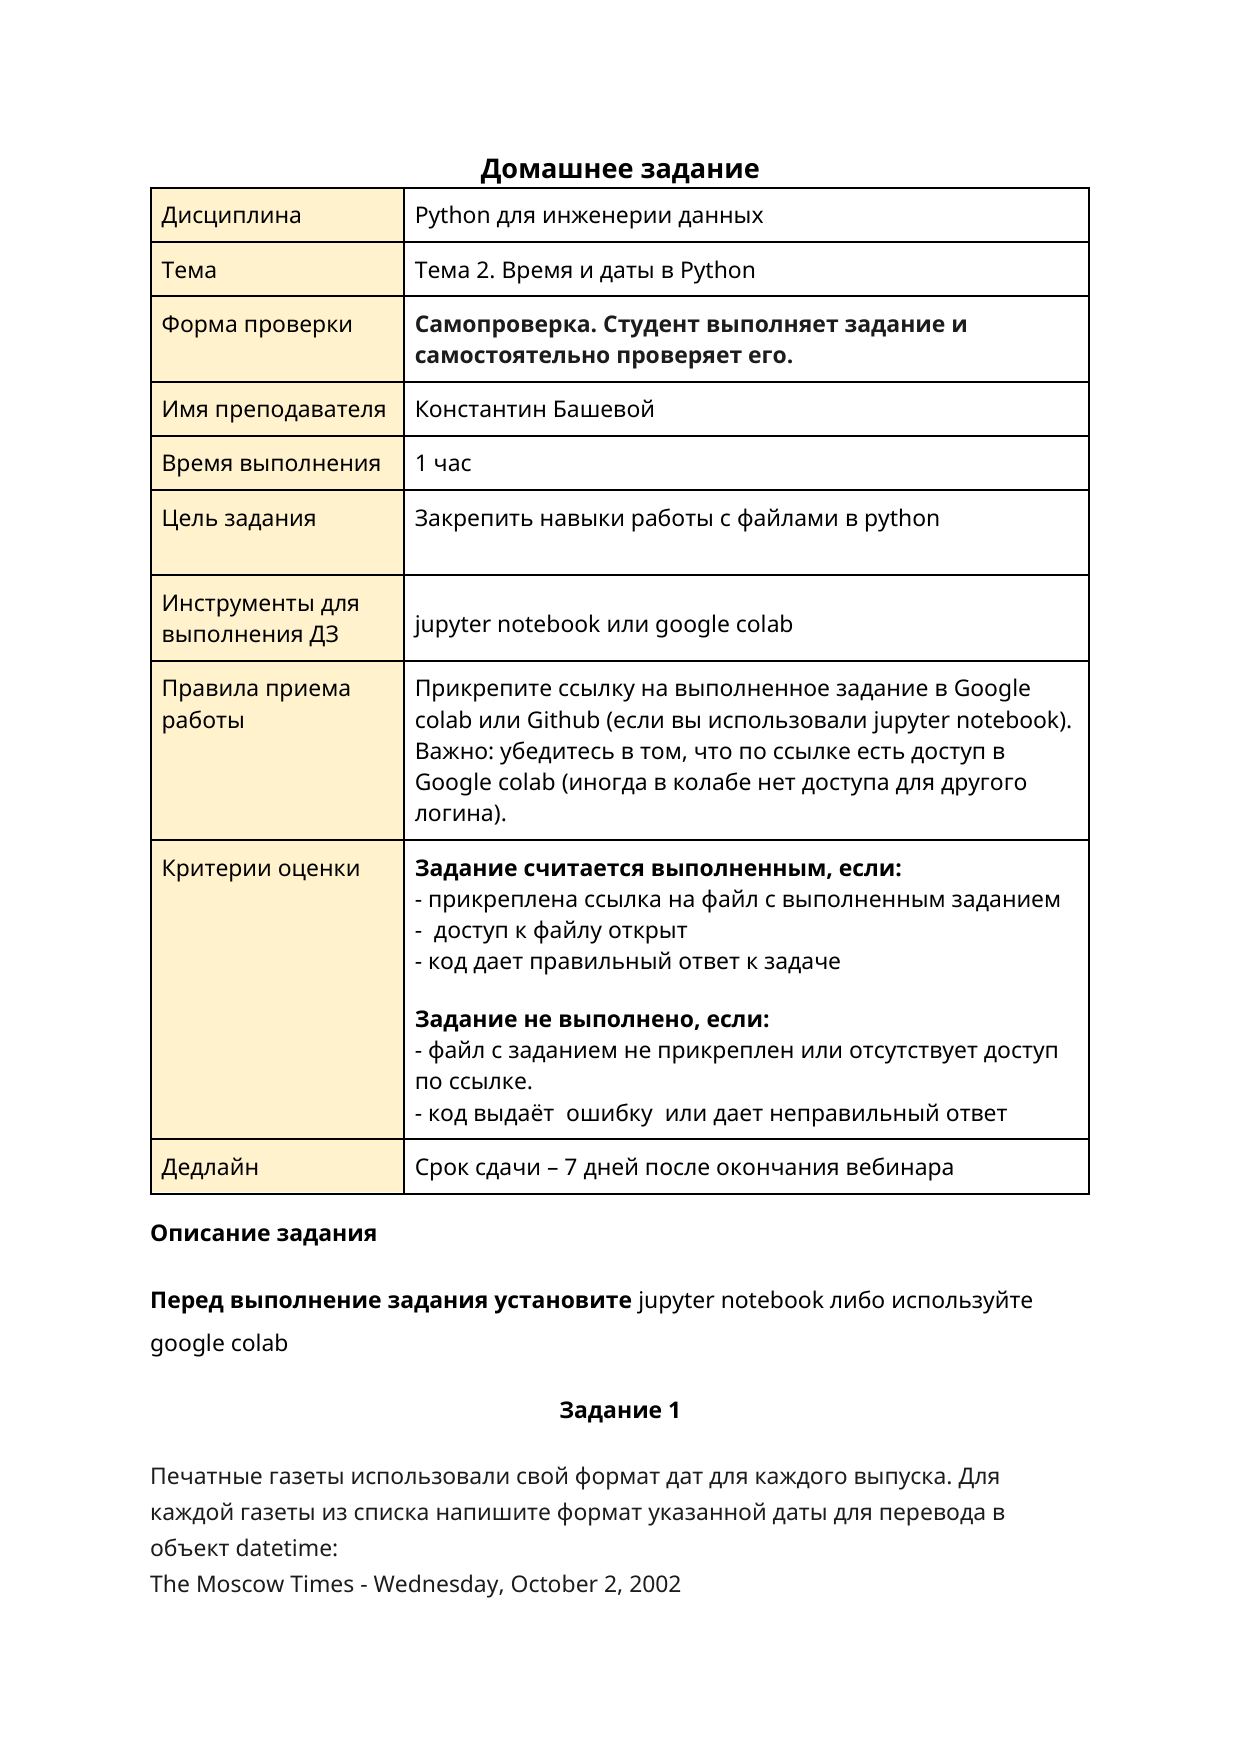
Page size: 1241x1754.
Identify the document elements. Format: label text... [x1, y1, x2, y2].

table_cell jupyter notebook или google colab [405, 576, 1088, 660]
table_cell Задание считается выполненным, если: - прикреплена ссылка на файл с выполненным заданием - доступ к файлу открыт - код дает правильный ответ к задаче Задание не выполнено, если: - файл с заданием не прикреплен или отсутствует доступ по ссылке. - код выдаёт ошибку или дает неправильный ответ [405, 841, 1088, 1138]
text Задание 1 [150, 1393, 1090, 1425]
table_cell Правила приема работы [152, 662, 403, 839]
table_header Python для инженерии данных [405, 189, 1088, 241]
table_cell Прикрепите ссылку на выполненное задание в Google colab или Github (если вы использовали jupyter notebook). Важно: убедитесь в том, что по ссылке есть доступ в Google colab (иногда в колабе нет доступа для другого логина). [405, 662, 1088, 839]
table_cell Тема [152, 243, 403, 295]
table_cell Дедлайн [152, 1140, 403, 1192]
table_cell 1 час [405, 437, 1088, 489]
table_cell Имя преподавателя [152, 383, 403, 435]
table_cell Закрепить навыки работы с файлами в python [405, 491, 1088, 574]
text Перед выполнение задания установите jupyter notebook либо используйте google colab [150, 1284, 1090, 1358]
text Печатные газеты использовали свой формат дат для каждого выпуска. Для каждой газеты из списка напишите формат указанной даты для перевода в объект datetime: [150, 1460, 1090, 1563]
text The Moscow Times - Wednesday, October 2, 2002 [150, 1568, 1090, 1599]
table_cell Константин Башевой [405, 383, 1088, 435]
table_cell Инструменты для выполнения ДЗ [152, 576, 403, 660]
table_cell Время выполнения [152, 437, 403, 489]
table_cell Тема 2. Время и даты в Python [405, 243, 1088, 295]
table_cell Цель задания [152, 491, 403, 574]
text Домашнее задание [150, 150, 1090, 187]
text Описание задания [150, 1217, 1090, 1249]
table_cell Самопроверка. Студент выполняет задание и самостоятельно проверяет его. [405, 297, 1088, 381]
table_cell Форма проверки [152, 297, 403, 381]
table_cell Критерии оценки [152, 841, 403, 1138]
table_cell Срок сдачи – 7 дней после окончания вебинара [405, 1140, 1088, 1192]
table_header Дисциплина [152, 189, 403, 241]
